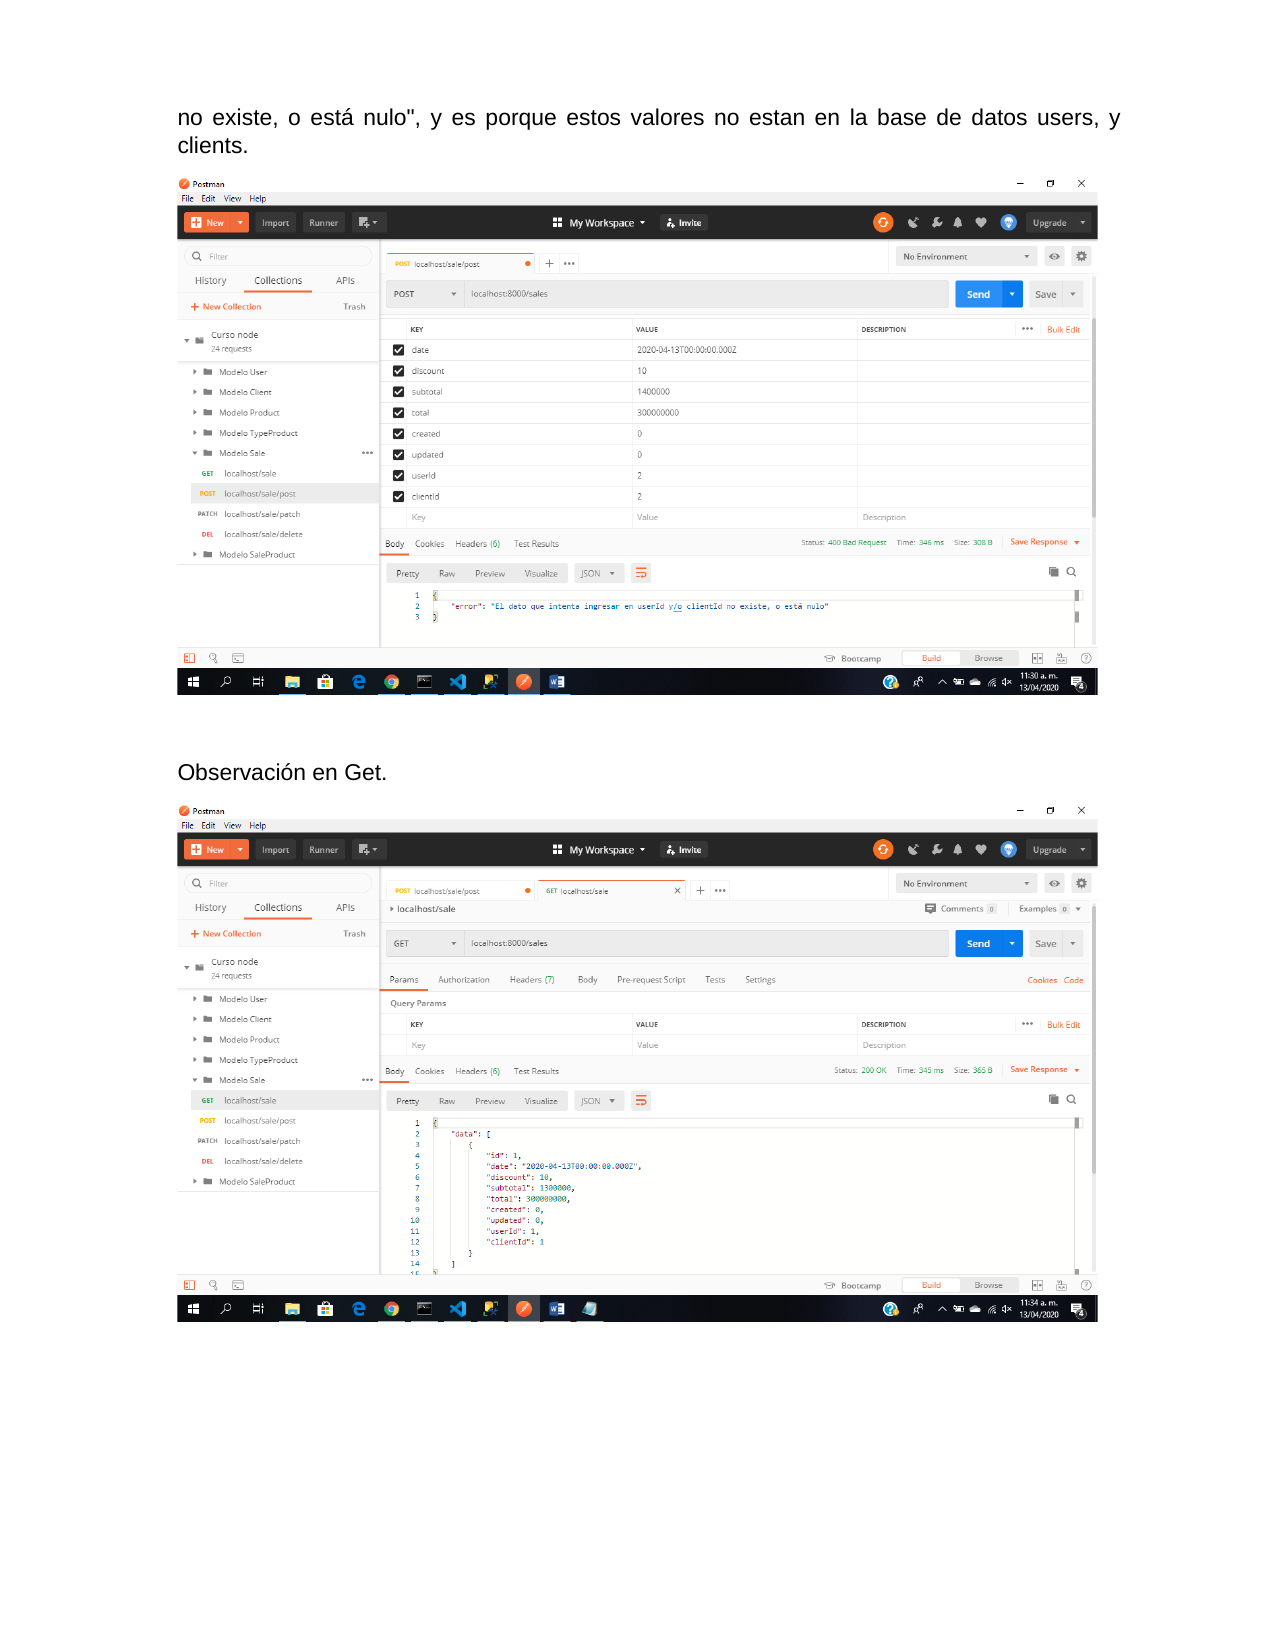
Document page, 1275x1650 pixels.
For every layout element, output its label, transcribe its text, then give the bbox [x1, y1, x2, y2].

text Observación en Get. [177, 758, 1122, 785]
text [177, 103, 1122, 158]
picture [177, 803, 1098, 1322]
picture [177, 177, 1098, 695]
